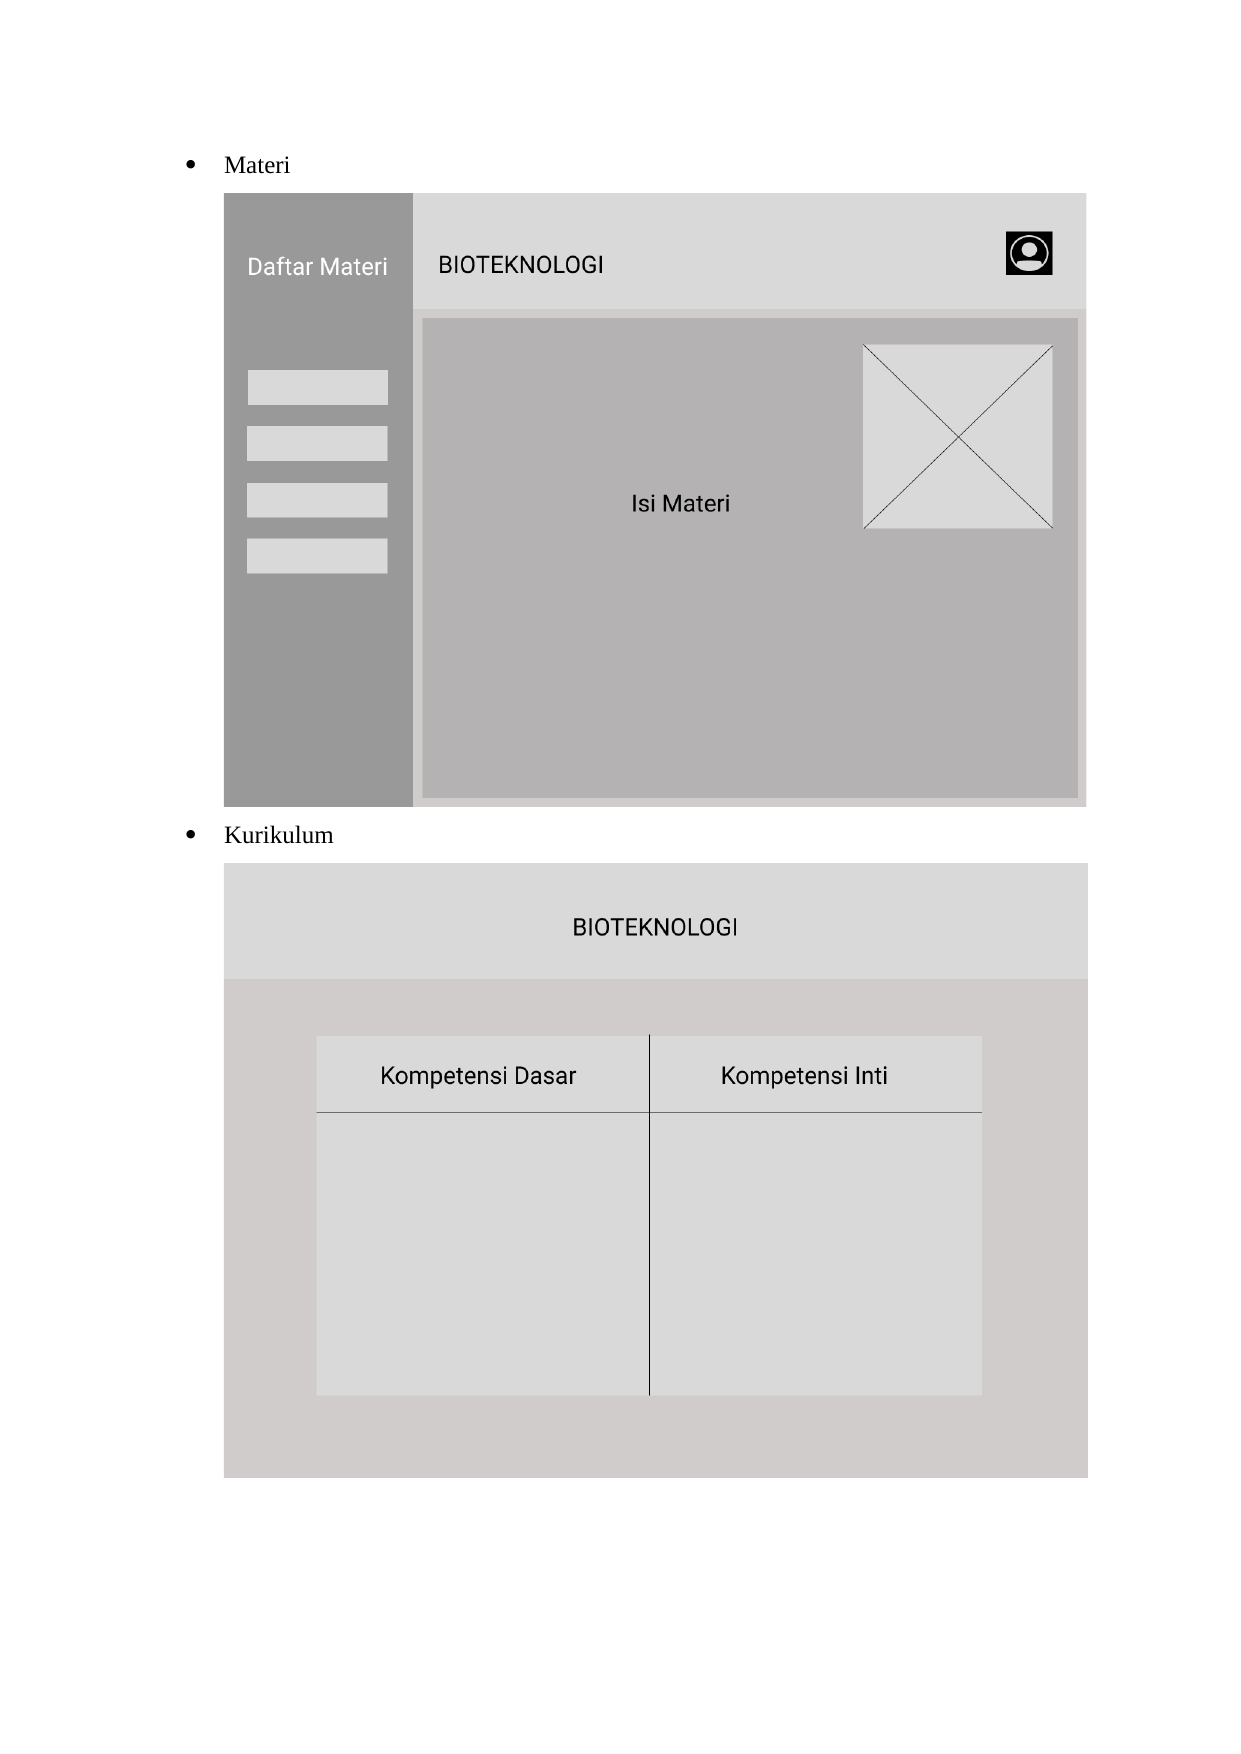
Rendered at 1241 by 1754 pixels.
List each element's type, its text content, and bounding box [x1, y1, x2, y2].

list Kurikulum [186, 821, 1090, 849]
picture [223, 863, 1088, 1478]
list Materi [186, 150, 1090, 179]
picture [223, 193, 1087, 807]
